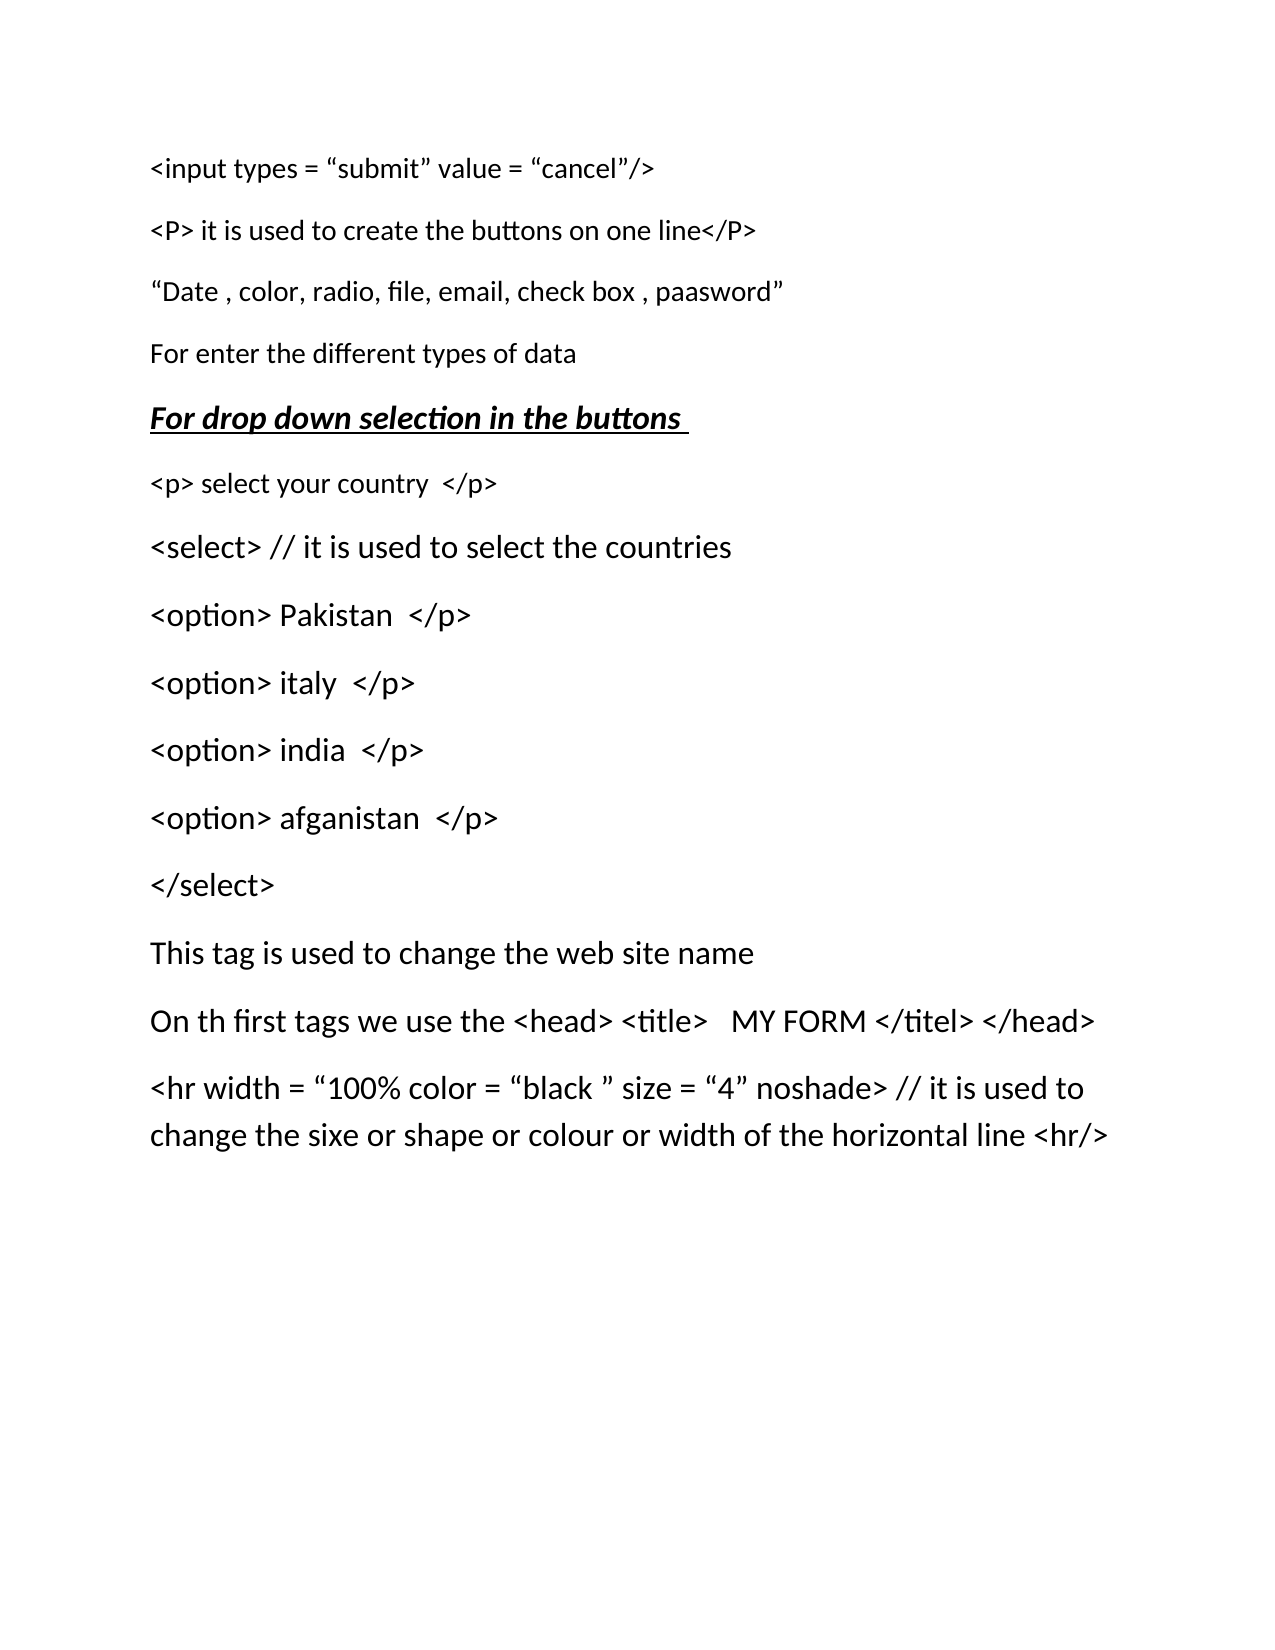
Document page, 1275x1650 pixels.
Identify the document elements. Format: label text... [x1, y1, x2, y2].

text For enter the different types of data [150, 335, 1125, 371]
text For drop down selection in the buttons [150, 397, 1125, 438]
text <input types = “submit” value = “cancel”/> [150, 150, 1125, 186]
text <hr width = “100% color = “black ” size = “4” noshade> // it is used to change the sixe or shape or colour or width of the horizontal line <hr/> [150, 1067, 1125, 1155]
text <option> afganistan </p> [150, 797, 1125, 838]
text </select> [150, 864, 1125, 905]
text <P> it is used to create the buttons on one line</P> [150, 212, 1125, 247]
text <option> italy </p> [150, 662, 1125, 702]
text <p> select your country </p> [150, 465, 1125, 500]
text This tag is used to change the web site name [150, 932, 1125, 973]
text <select> // it is used to select the countries [150, 526, 1125, 567]
text “Date , color, radio, file, email, check box , paasword” [150, 273, 1125, 309]
text On th first tags we use the <head> <title> MY FORM </titel> </head> [150, 1000, 1125, 1040]
text <option> india </p> [150, 729, 1125, 770]
text <option> Pakistan </p> [150, 594, 1125, 635]
